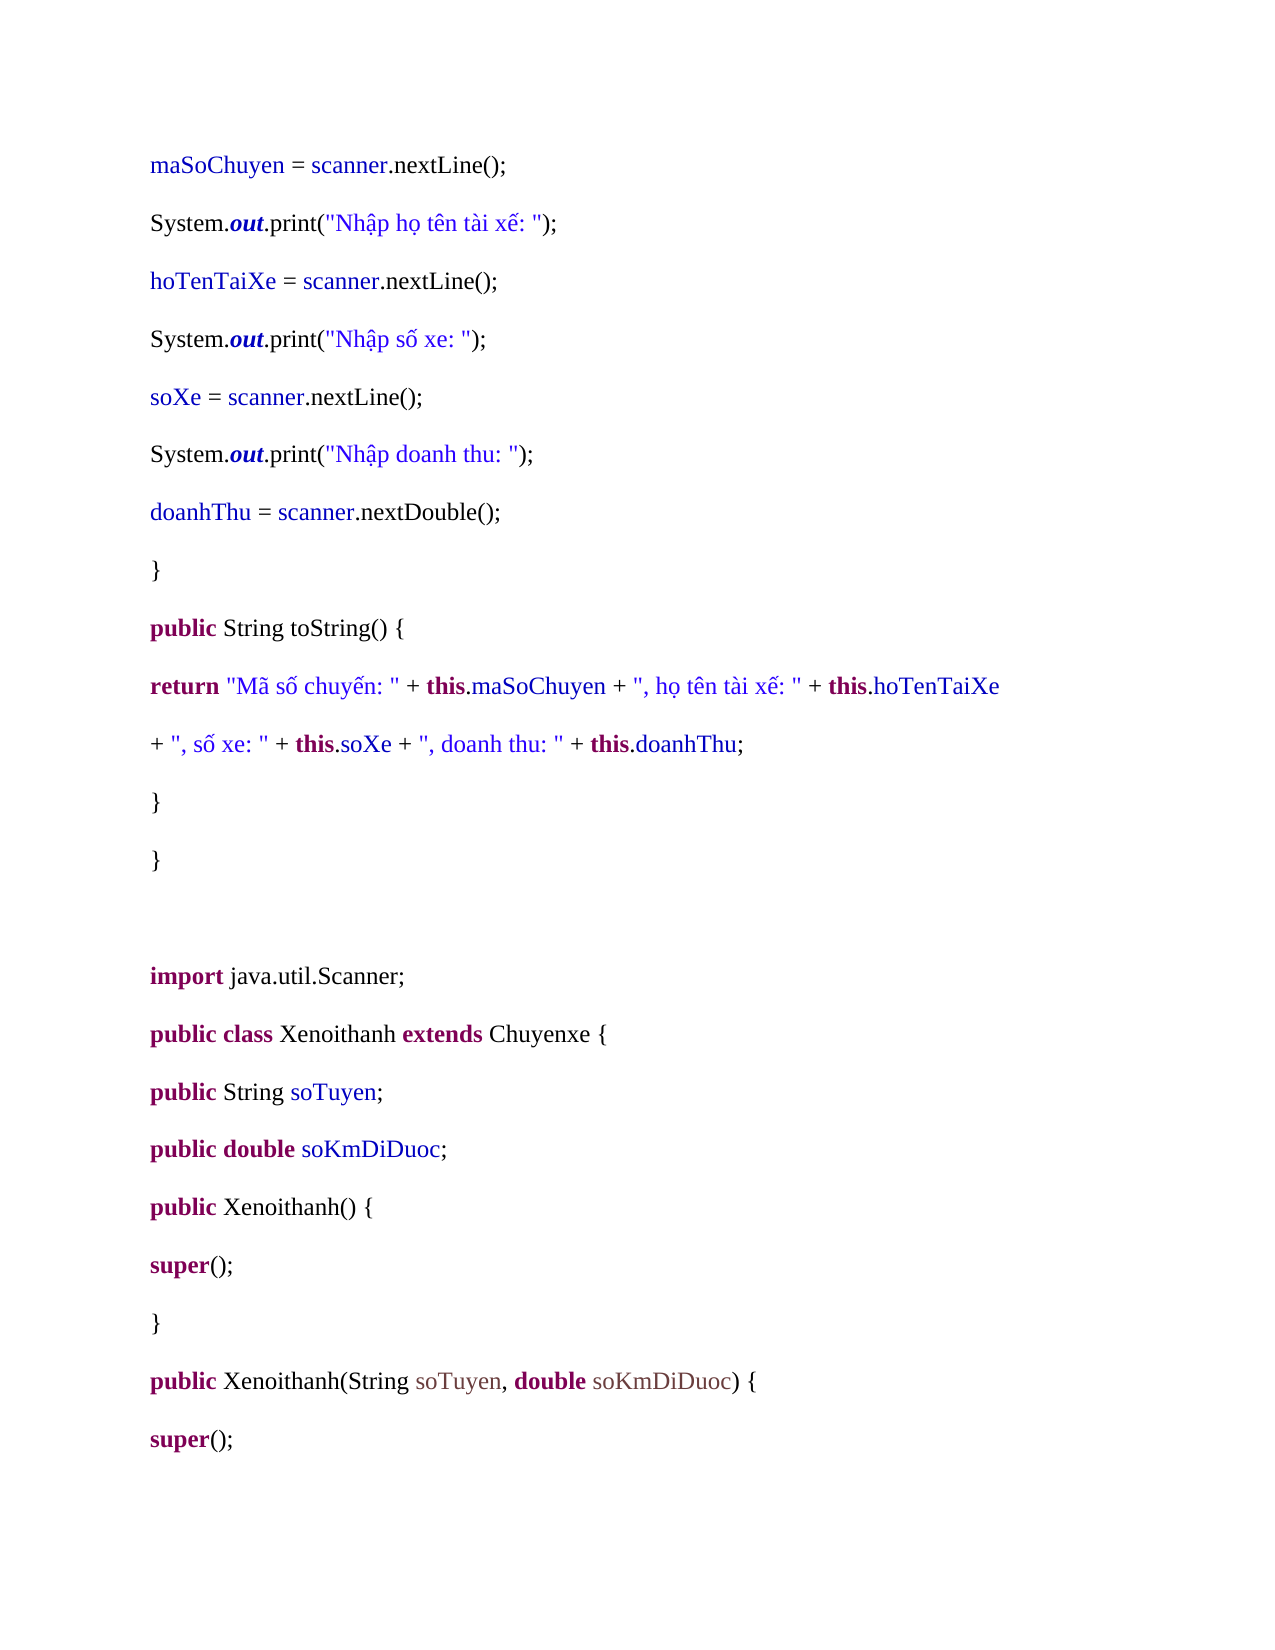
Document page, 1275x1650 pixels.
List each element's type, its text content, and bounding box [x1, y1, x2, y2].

text System.out.print("Nhập họ tên tài xế: "); [150, 208, 1125, 237]
text doanhThu = scanner.nextDouble(); [150, 497, 1125, 526]
text soXe = scanner.nextLine(); [150, 382, 1125, 410]
text } [150, 1308, 1125, 1337]
text System.out.print("Nhập doanh thu: "); [150, 439, 1125, 468]
text public Xenoithanh(String soTuyen, double soKmDiDuoc) { [150, 1366, 1125, 1395]
text super(); [150, 1424, 1125, 1453]
text import java.util.Scanner; [150, 961, 1125, 989]
text public Xenoithanh() { [150, 1192, 1125, 1221]
text public String soTuyen; [150, 1077, 1125, 1105]
text } [150, 555, 1125, 584]
text super(); [150, 1250, 1125, 1279]
text + ", số xe: " + this.soXe + ", doanh thu: " + this.doanhThu; [150, 729, 1125, 758]
text System.out.print("Nhập số xe: "); [150, 324, 1125, 352]
text hoTenTaiXe = scanner.nextLine(); [150, 266, 1125, 294]
text public double soKmDiDuoc; [150, 1134, 1125, 1163]
text public String toString() { [150, 613, 1125, 642]
text } [150, 787, 1125, 816]
text maSoChuyen = scanner.nextLine(); [150, 150, 1125, 179]
text return "Mã số chuyến: " + this.maSoChuyen + ", họ tên tài xế: " + this.hoTenTaiXe [150, 671, 1125, 700]
text public class Xenoithanh extends Chuyenxe { [150, 1019, 1125, 1047]
text } [150, 845, 1125, 874]
